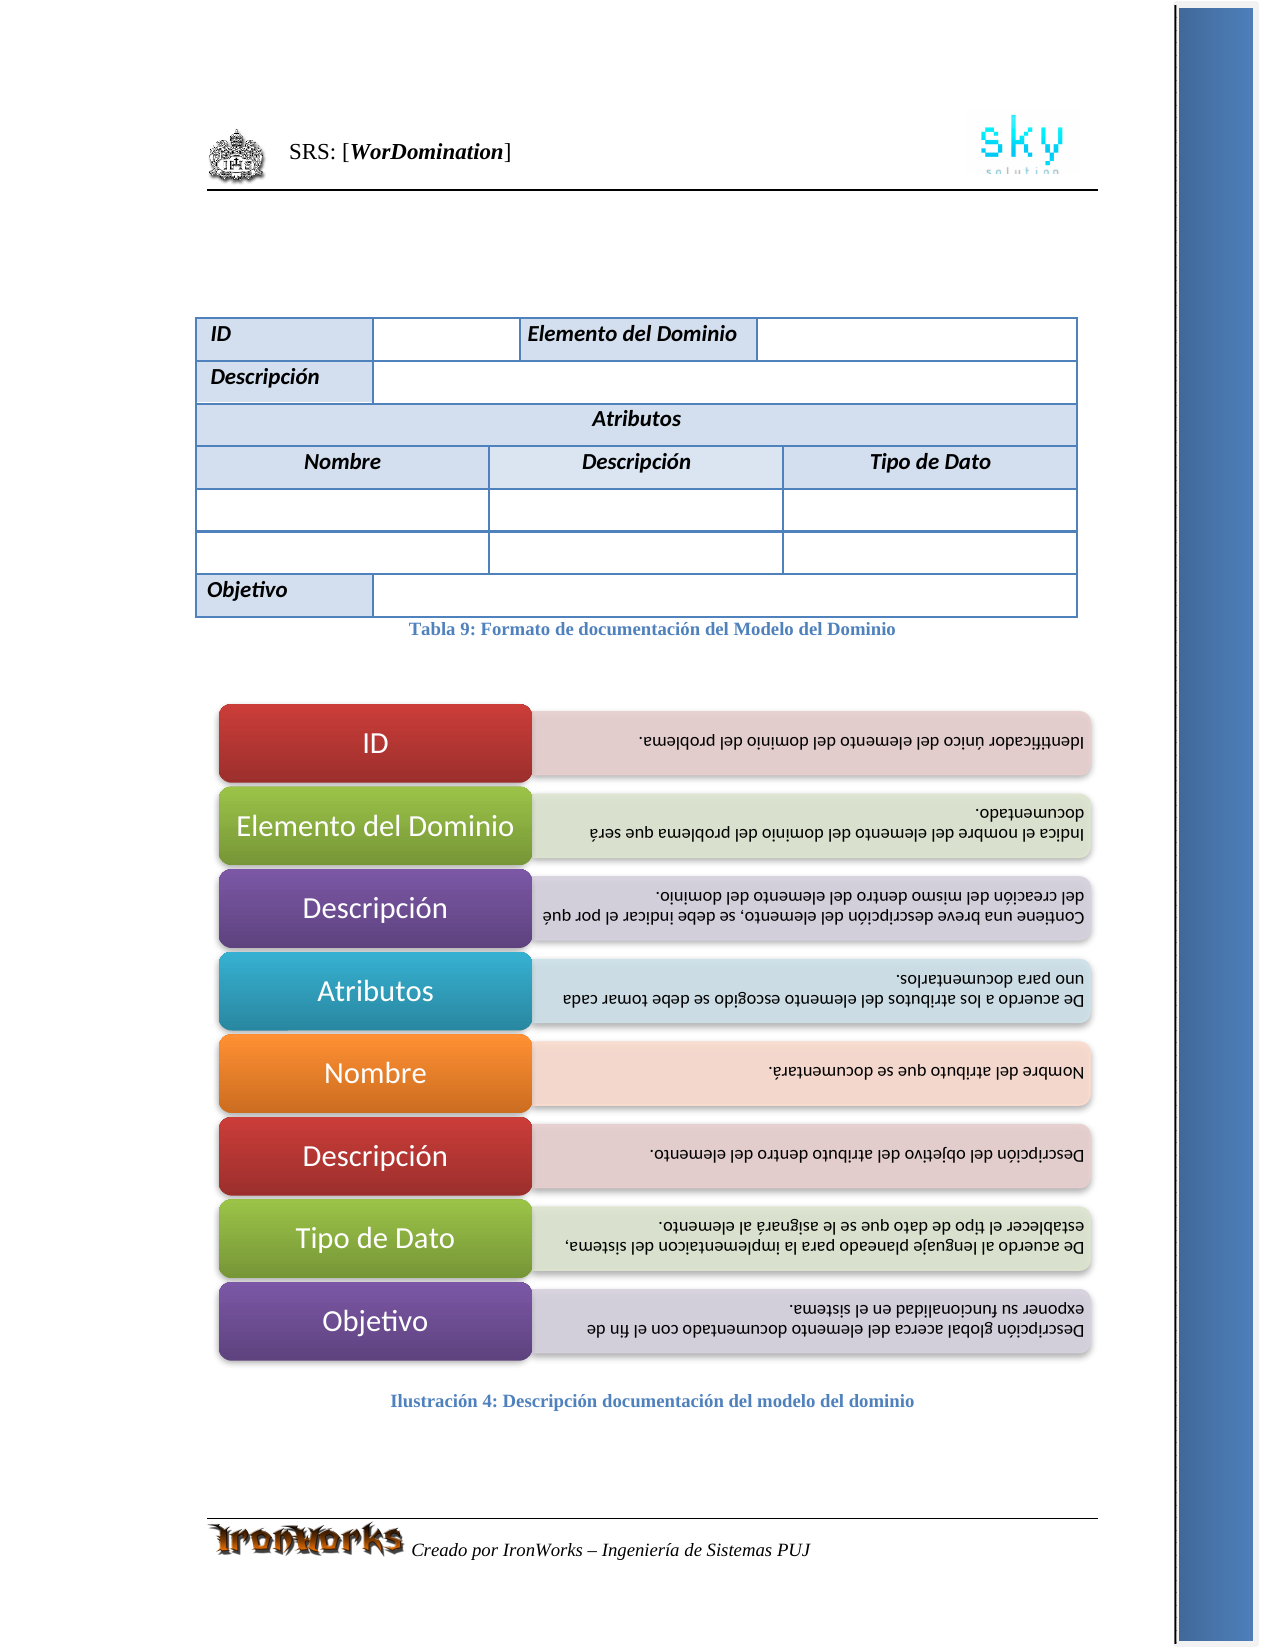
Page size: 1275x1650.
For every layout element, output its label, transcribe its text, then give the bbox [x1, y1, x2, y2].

table_cell [374, 362, 1076, 402]
table_cell [784, 490, 1076, 530]
picture [206, 1521, 407, 1557]
table_cell [197, 490, 488, 530]
table_cell Descripción [490, 447, 782, 488]
table_cell Nombre [197, 447, 488, 488]
table_header ID [197, 319, 372, 360]
table_cell [374, 575, 1076, 616]
table_header [758, 319, 1076, 360]
picture [965, 108, 1080, 174]
picture [1173, 5, 1177, 1644]
picture [206, 127, 268, 187]
table_cell Descripción [197, 362, 372, 402]
table_cell [490, 490, 782, 530]
table_header Elemento del Dominio [521, 319, 756, 360]
table_cell Atributos [197, 405, 1076, 445]
table_cell Objetivo [197, 575, 372, 616]
table_header [374, 319, 519, 360]
table_cell Tipo de Dato [784, 447, 1076, 488]
table_cell [784, 533, 1076, 573]
table_cell [197, 533, 488, 573]
table_cell [490, 533, 782, 573]
